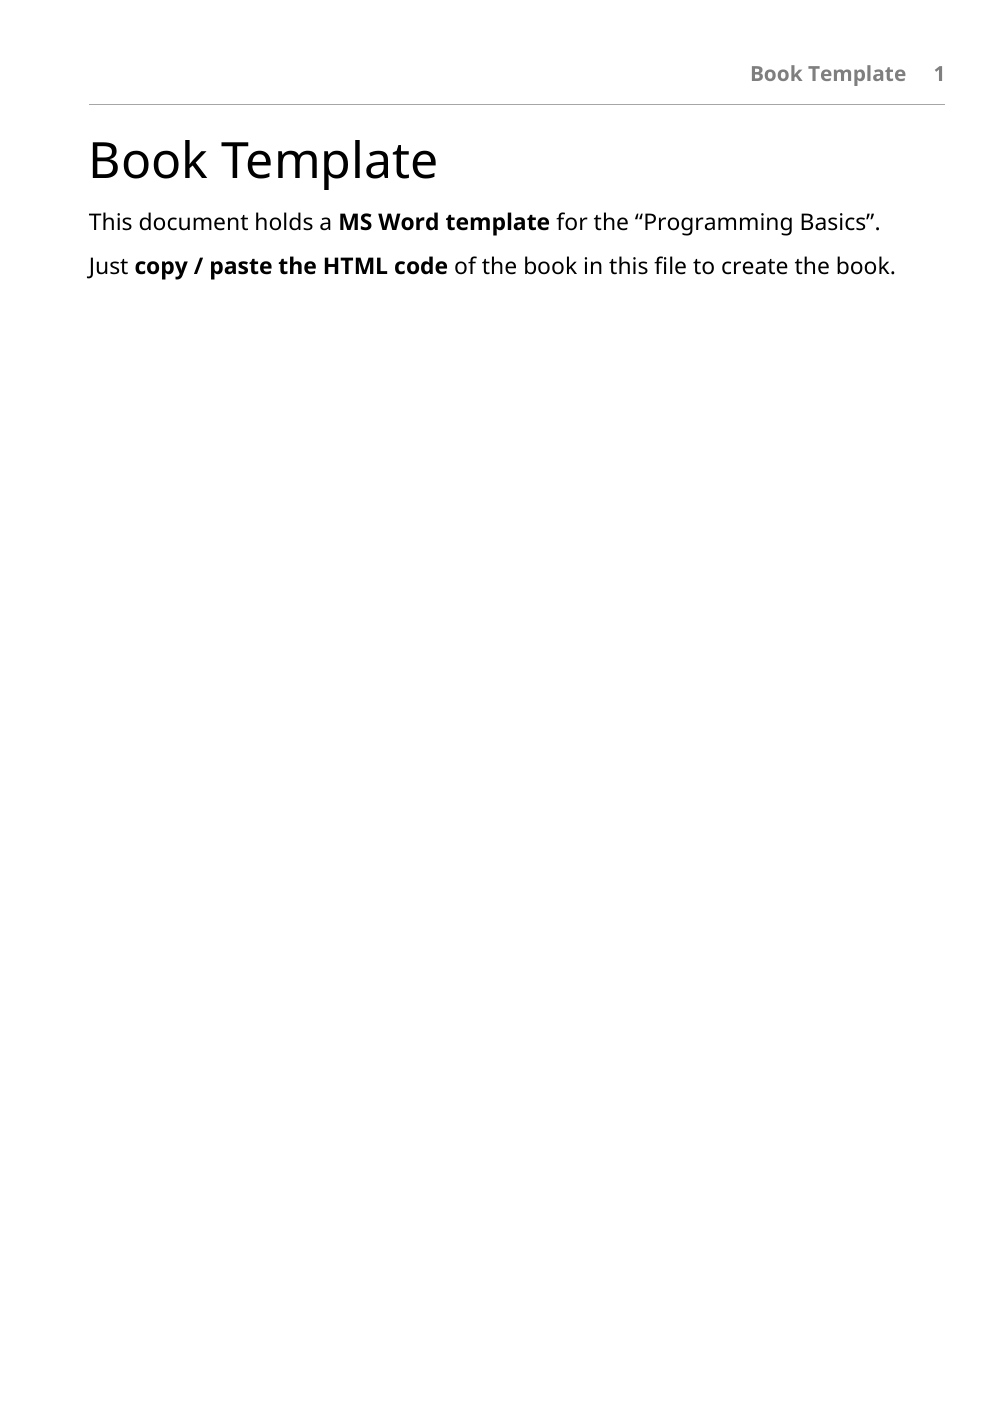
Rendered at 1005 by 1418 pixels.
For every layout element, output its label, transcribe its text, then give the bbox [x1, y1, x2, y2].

subtitle Book Template [89, 125, 945, 193]
text Just copy / paste the HTML code of the book in this file to create the book. [89, 250, 945, 281]
text This document holds a MS Word template for the “Programming Basics”. [89, 206, 945, 237]
